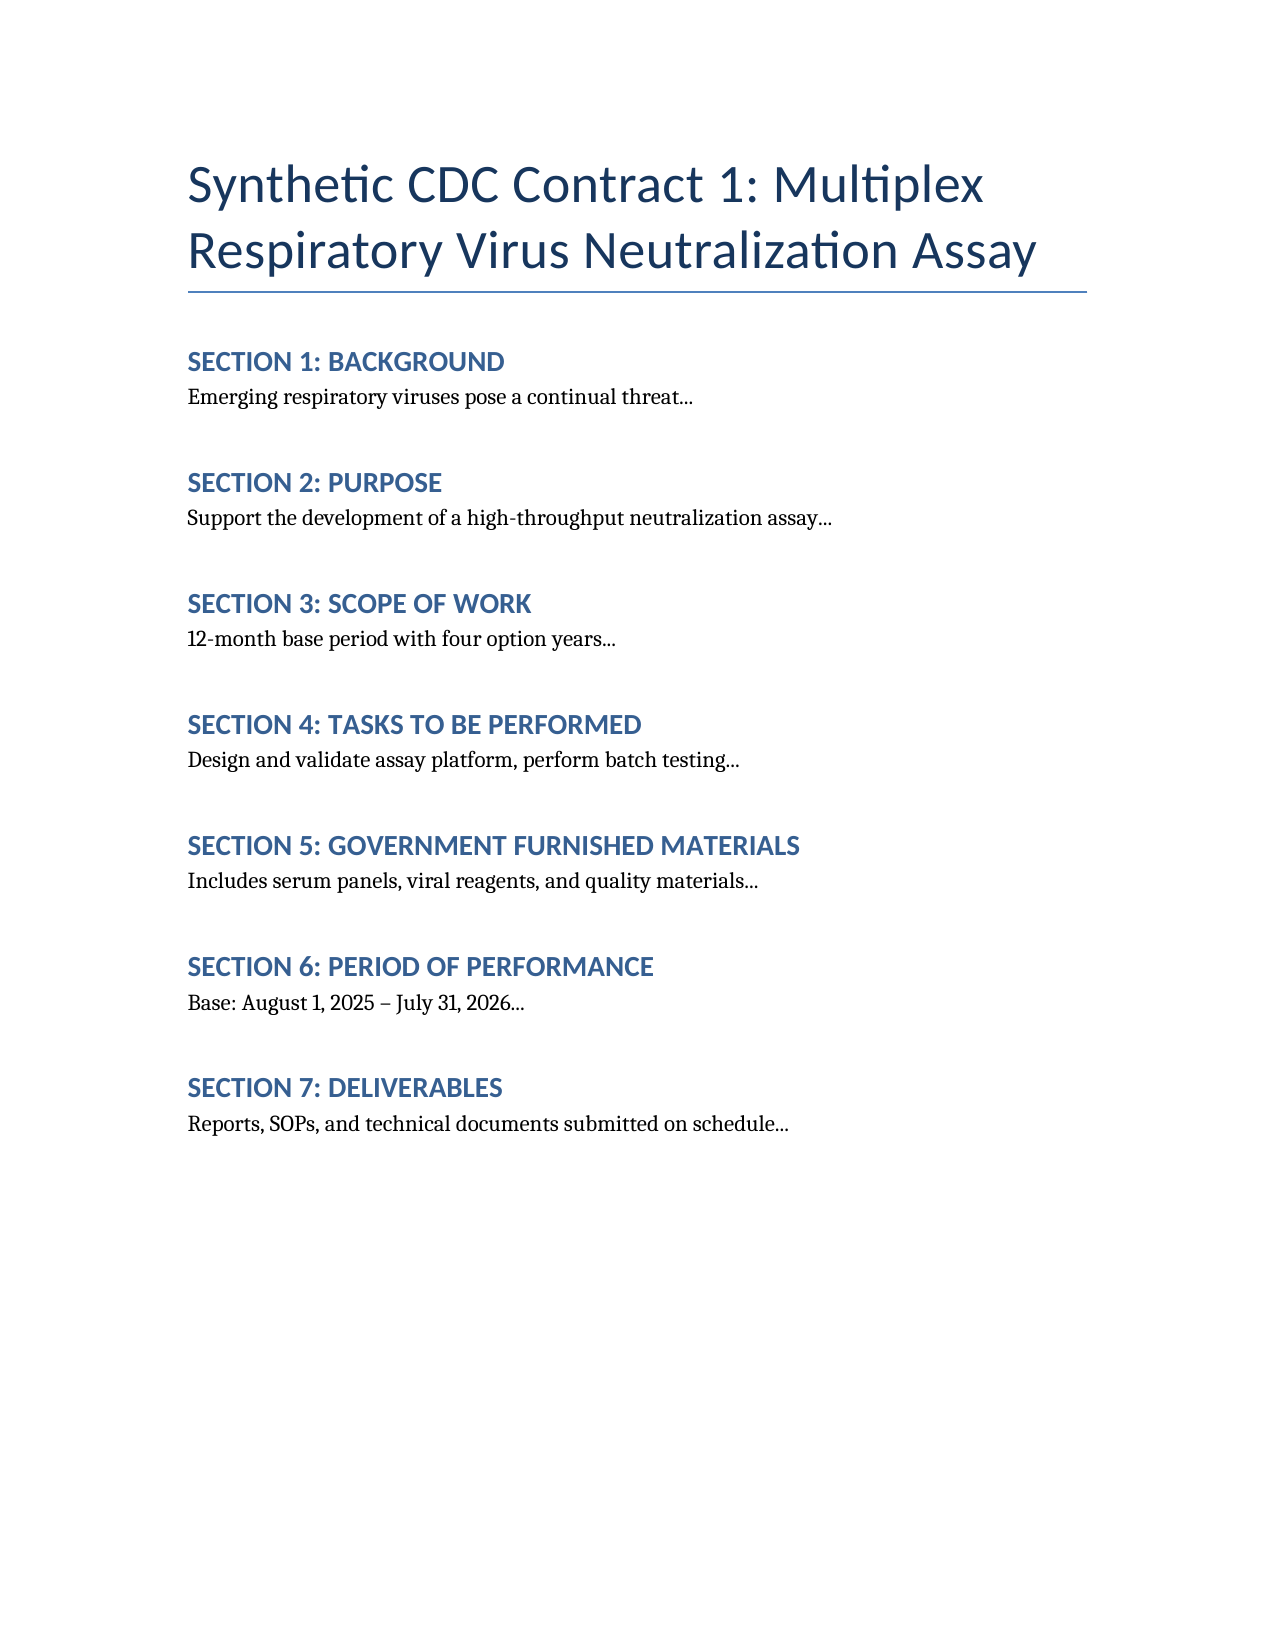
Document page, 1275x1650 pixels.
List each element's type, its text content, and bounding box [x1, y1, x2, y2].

text 12-month base period with four option years... [187, 626, 1087, 652]
subtitle SECTION 1: BACKGROUND [187, 343, 1087, 378]
subtitle SECTION 7: DELIVERABLES [187, 1069, 1087, 1105]
subtitle SECTION 6: PERIOD OF PERFORMANCE [187, 948, 1087, 984]
text Reports, SOPs, and technical documents submitted on schedule... [187, 1111, 1087, 1137]
subtitle SECTION 5: GOVERNMENT FURNISHED MATERIALS [187, 827, 1087, 863]
subtitle SECTION 2: PURPOSE [187, 464, 1087, 499]
subtitle SECTION 4: TASKS TO BE PERFORMED [187, 706, 1087, 742]
subtitle SECTION 3: SCOPE OF WORK [187, 585, 1087, 621]
title Synthetic CDC Contract 1: Multiplex Respiratory Virus Neutralization Assay [187, 150, 1087, 293]
text Emerging respiratory viruses pose a continual threat... [187, 384, 1087, 410]
text Includes serum panels, viral reagents, and quality materials... [187, 868, 1087, 894]
text Support the development of a high-throughput neutralization assay... [187, 505, 1087, 531]
text Design and validate assay platform, perform batch testing... [187, 747, 1087, 773]
text Base: August 1, 2025 – July 31, 2026... [187, 989, 1087, 1016]
